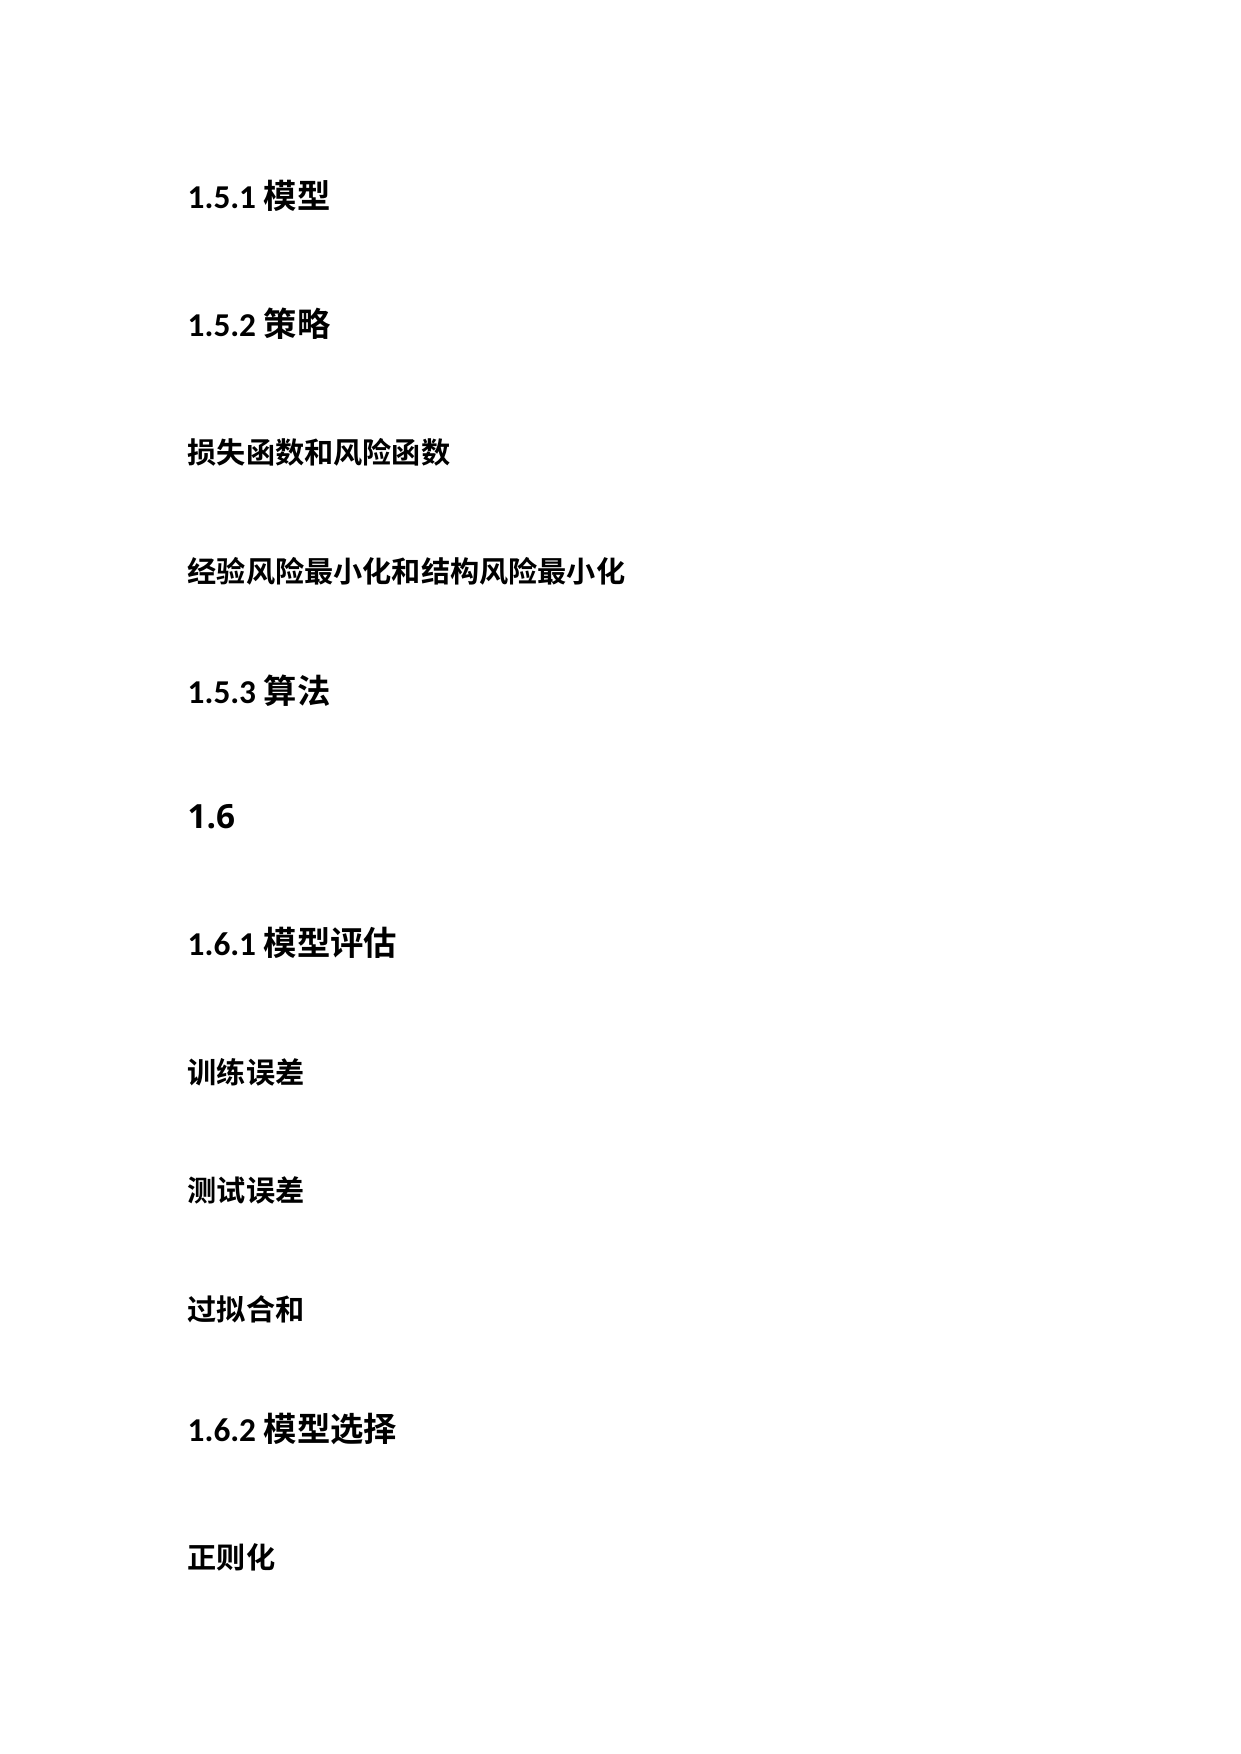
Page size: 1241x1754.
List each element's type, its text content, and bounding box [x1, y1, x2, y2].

text 过拟合和 [187, 1276, 1053, 1341]
text 训练误差 [187, 1038, 1053, 1103]
text 经验风险最小化和结构风险最小化 [187, 537, 1053, 602]
text 模型评估 [187, 908, 1053, 973]
text 模型选择 [187, 1394, 1053, 1459]
text 模型 [187, 162, 1053, 227]
text 损失函数和风险函数 [187, 418, 1053, 483]
text 正则化 [187, 1524, 1053, 1589]
text 算法 [187, 656, 1053, 721]
text 测试误差 [187, 1157, 1053, 1222]
text 策略 [187, 289, 1053, 354]
